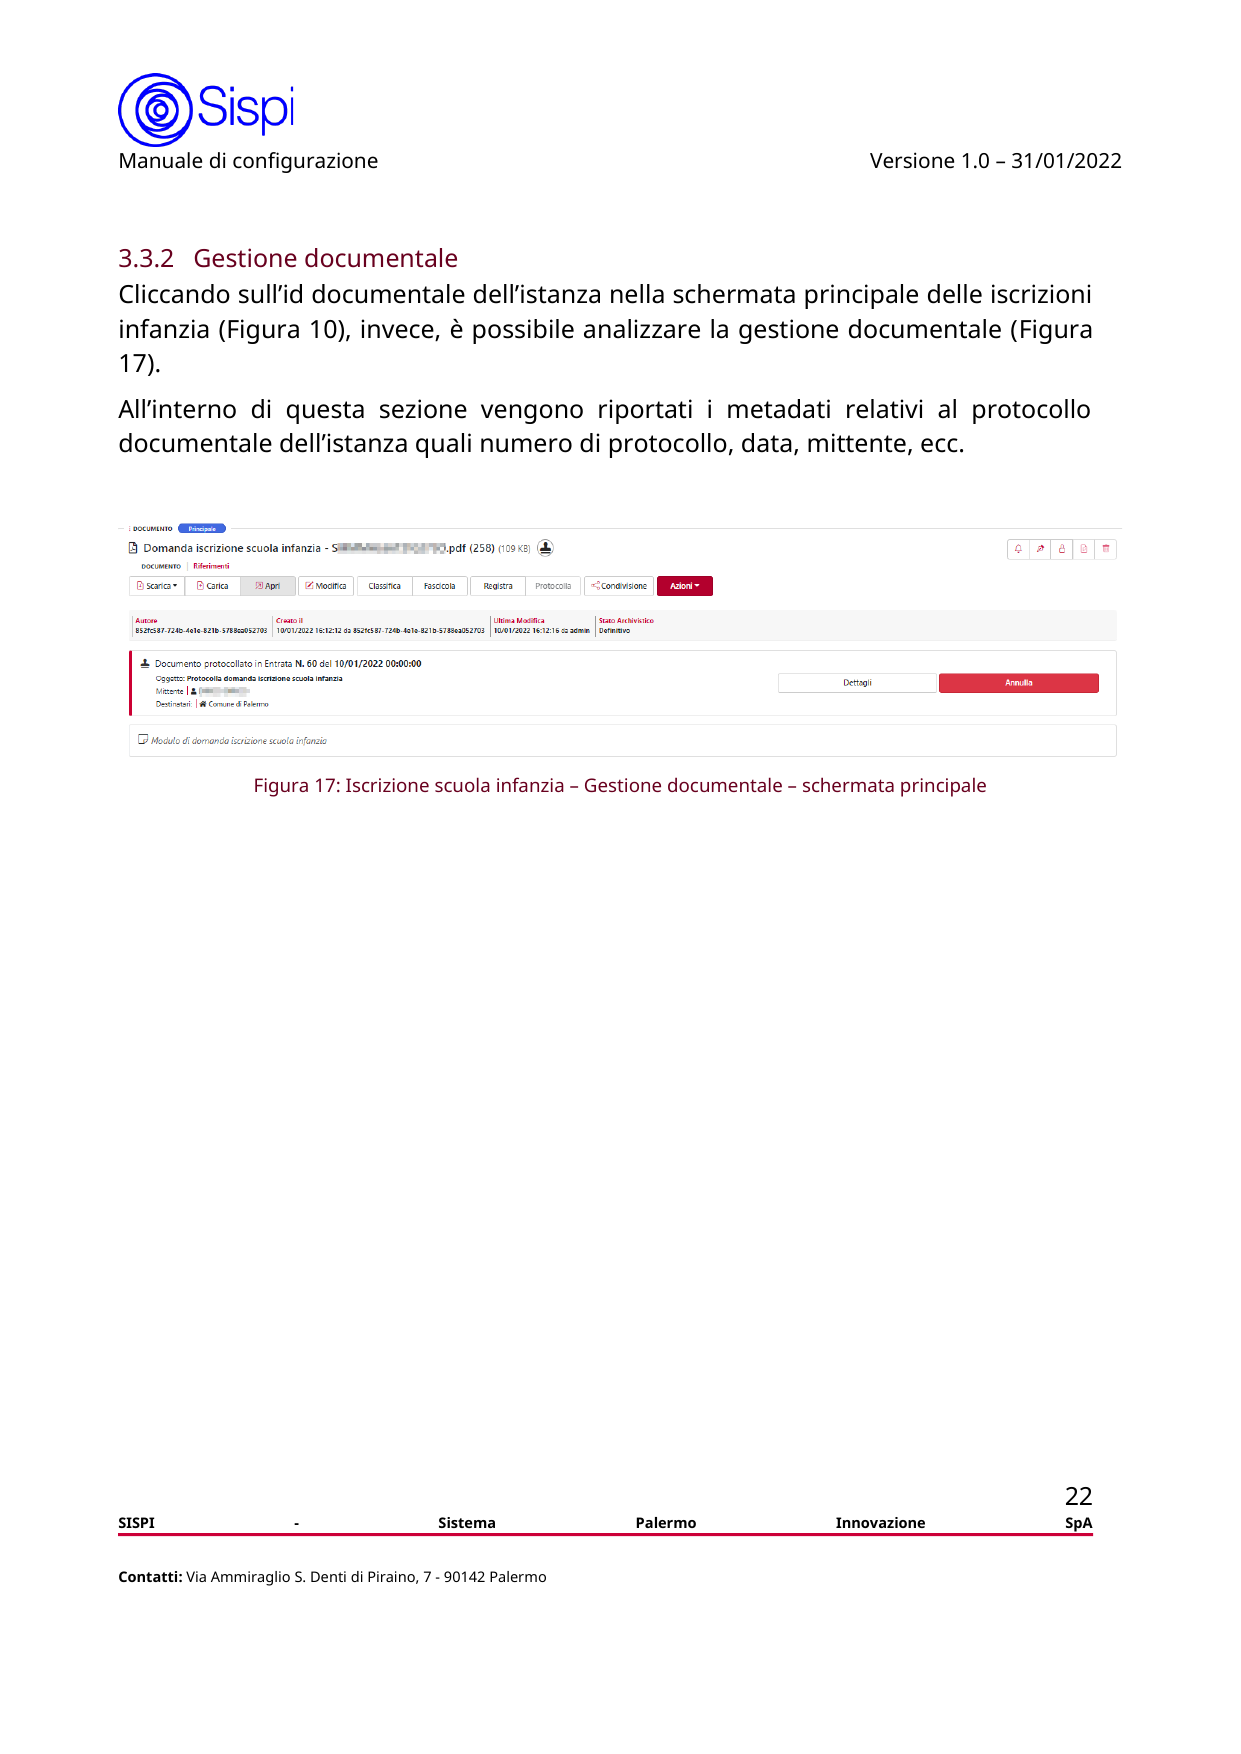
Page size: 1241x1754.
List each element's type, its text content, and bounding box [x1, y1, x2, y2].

text Cliccando sull’id documentale dell’istanza nella schermata principale delle iscrizioni infanzia (Figura 10), invece, è possibile analizzare la gestione documentale (Figura 17). [118, 277, 1093, 379]
text All’interno di questa sezione vengono riportati i metadati relativi al protocollo documentale dell’istanza quali numero di protocollo, data, mittente, ecc. [118, 392, 1093, 460]
picture [118, 73, 294, 147]
picture [118, 519, 1123, 760]
subtitle Gestione documentale [118, 240, 1122, 274]
